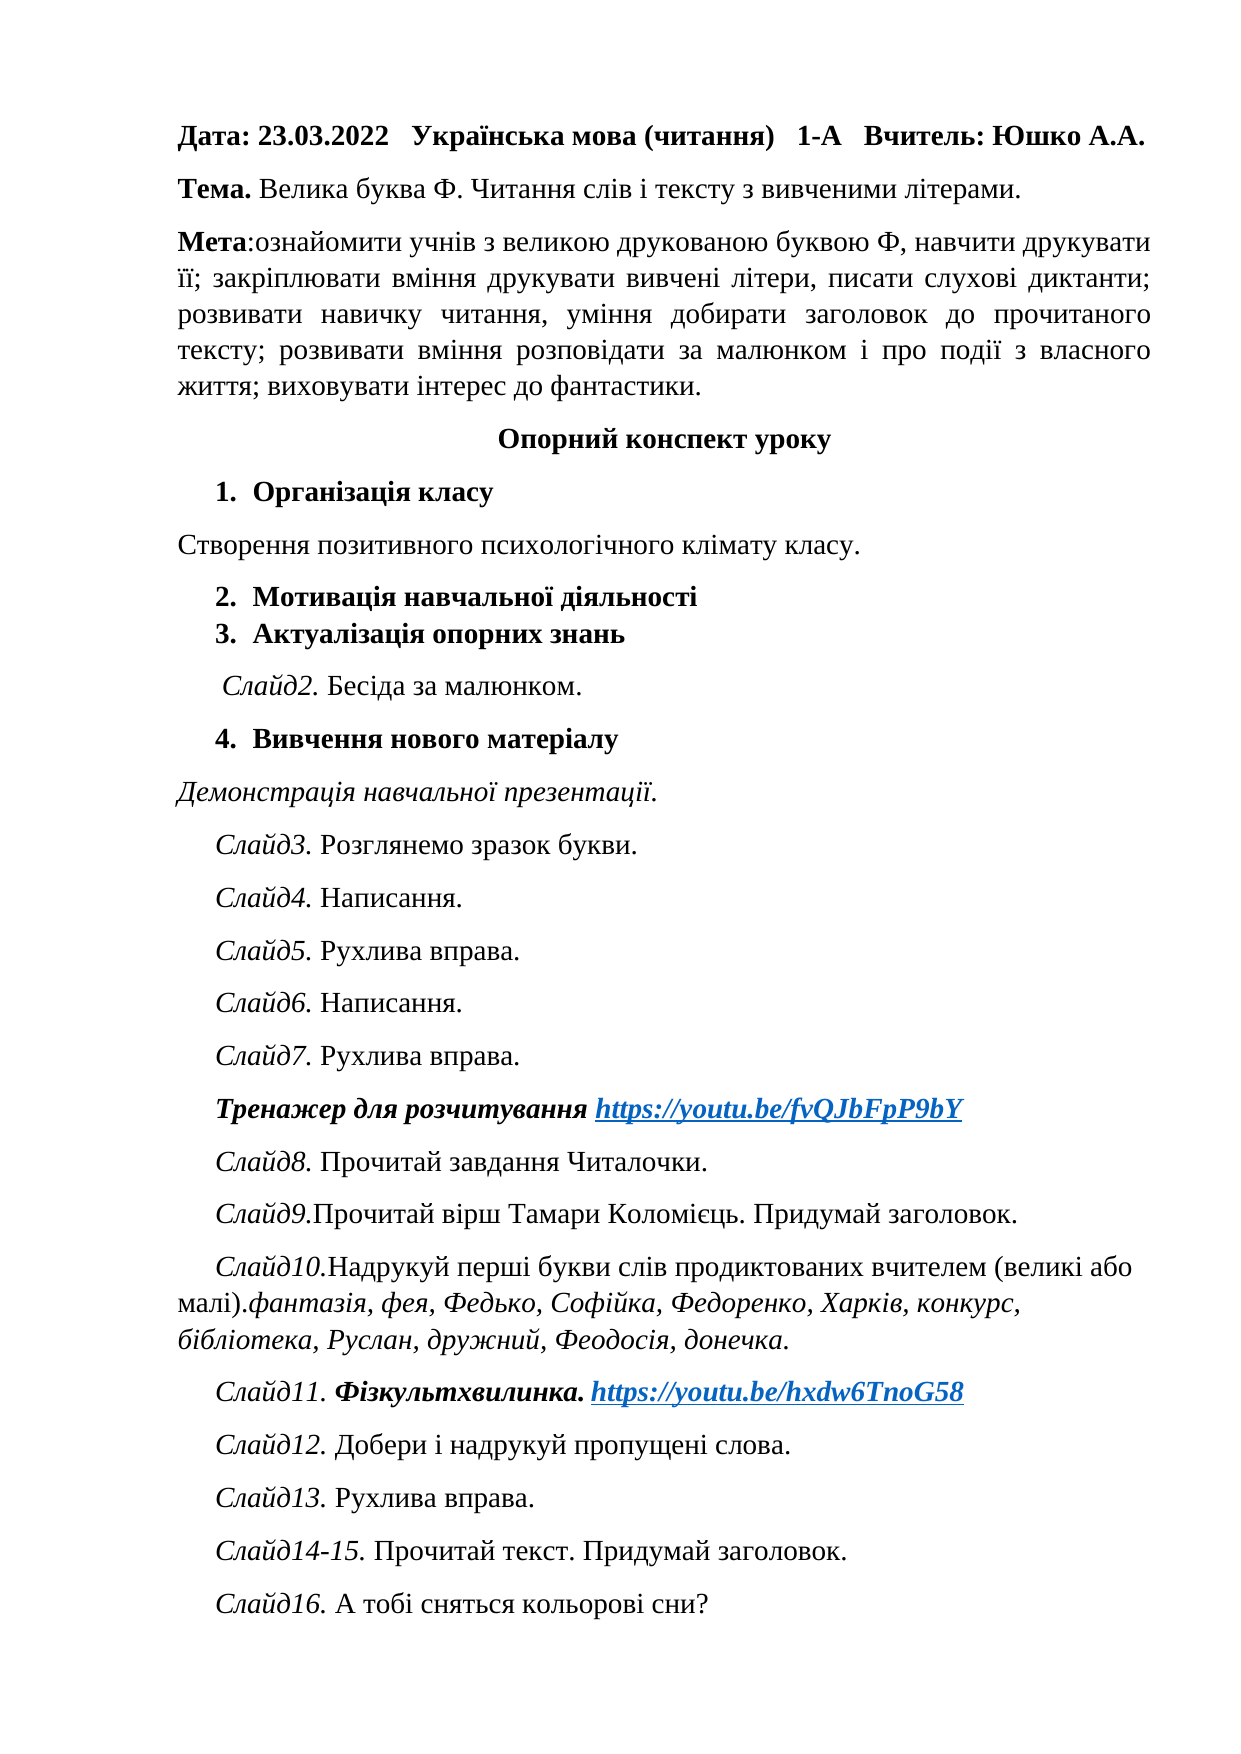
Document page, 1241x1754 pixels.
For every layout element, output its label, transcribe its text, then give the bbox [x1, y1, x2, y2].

list Мотивація навчальної діяльності [215, 579, 1152, 613]
list Актуалізація опорних знань [215, 616, 1152, 649]
text Слайд7. Рухлива вправа. [177, 1038, 1152, 1072]
text Слайд8. Прочитай завдання Читалочки. [177, 1144, 1152, 1177]
text Слайд13. Рухлива вправа. [177, 1480, 1152, 1514]
text Слайд2. Бесіда за малюнком. [177, 668, 1152, 702]
text Слайд3. Розглянемо зразок букви. [177, 827, 1152, 861]
text Мета:ознайомити учнів з великою друкованою буквою Ф, навчити друкувати її; закріплювати вміння друкувати вивчені літери, писати слухові диктанти; розвивати навичку читання, уміння добирати заголовок до прочитаного тексту; розвивати вміння розповідати за малюнком і про події з власного життя; виховувати інтерес до фантастики. [177, 224, 1152, 402]
text Слайд14-15. Прочитай текст. Придумай заголовок. [177, 1533, 1152, 1567]
text Демонстрація навчальної презентації. [177, 774, 1152, 808]
list Вивчення нового матеріалу [215, 721, 1152, 755]
text Слайд11. Фізкультхвилинка. https://youtu.be/hxdw6TnoG58 [177, 1374, 1152, 1408]
text Слайд4. Написання. [177, 880, 1152, 913]
text Слайд12. Добери і надрукуй пропущені слова. [177, 1427, 1152, 1461]
list Організація класу [215, 474, 1152, 507]
text Слайд16. А тобі сняться кольорові сни? [177, 1586, 1152, 1619]
text Тренажер для розчитування https://youtu.be/fvQJbFpP9bY [177, 1091, 1152, 1124]
text Тема. Велика буква Ф. Читання слів і тексту з вивченими літерами. [177, 171, 1152, 204]
text Слайд10.Надрукуй перші букви слів продиктованих вчителем (великі або малі).фантазія, фея, Федько, Софійка, Федоренко, Харків, конкурс, бібліотека, Руслан, дружний, Феодосія, донечка. [177, 1249, 1152, 1355]
text Слайд9.Прочитай вірш Тамари Коломієць. Придумай заголовок. [177, 1197, 1152, 1230]
text Дата: 23.03.2022 Українська мова (читання) 1-А Вчитель: Юшко А.А. [177, 118, 1152, 152]
text Опорний конспект уроку [177, 421, 1152, 455]
text Слайд5. Рухлива вправа. [177, 933, 1152, 966]
text Слайд6. Написання. [177, 985, 1152, 1019]
text Створення позитивного психологічного клімату класу. [177, 527, 1152, 560]
